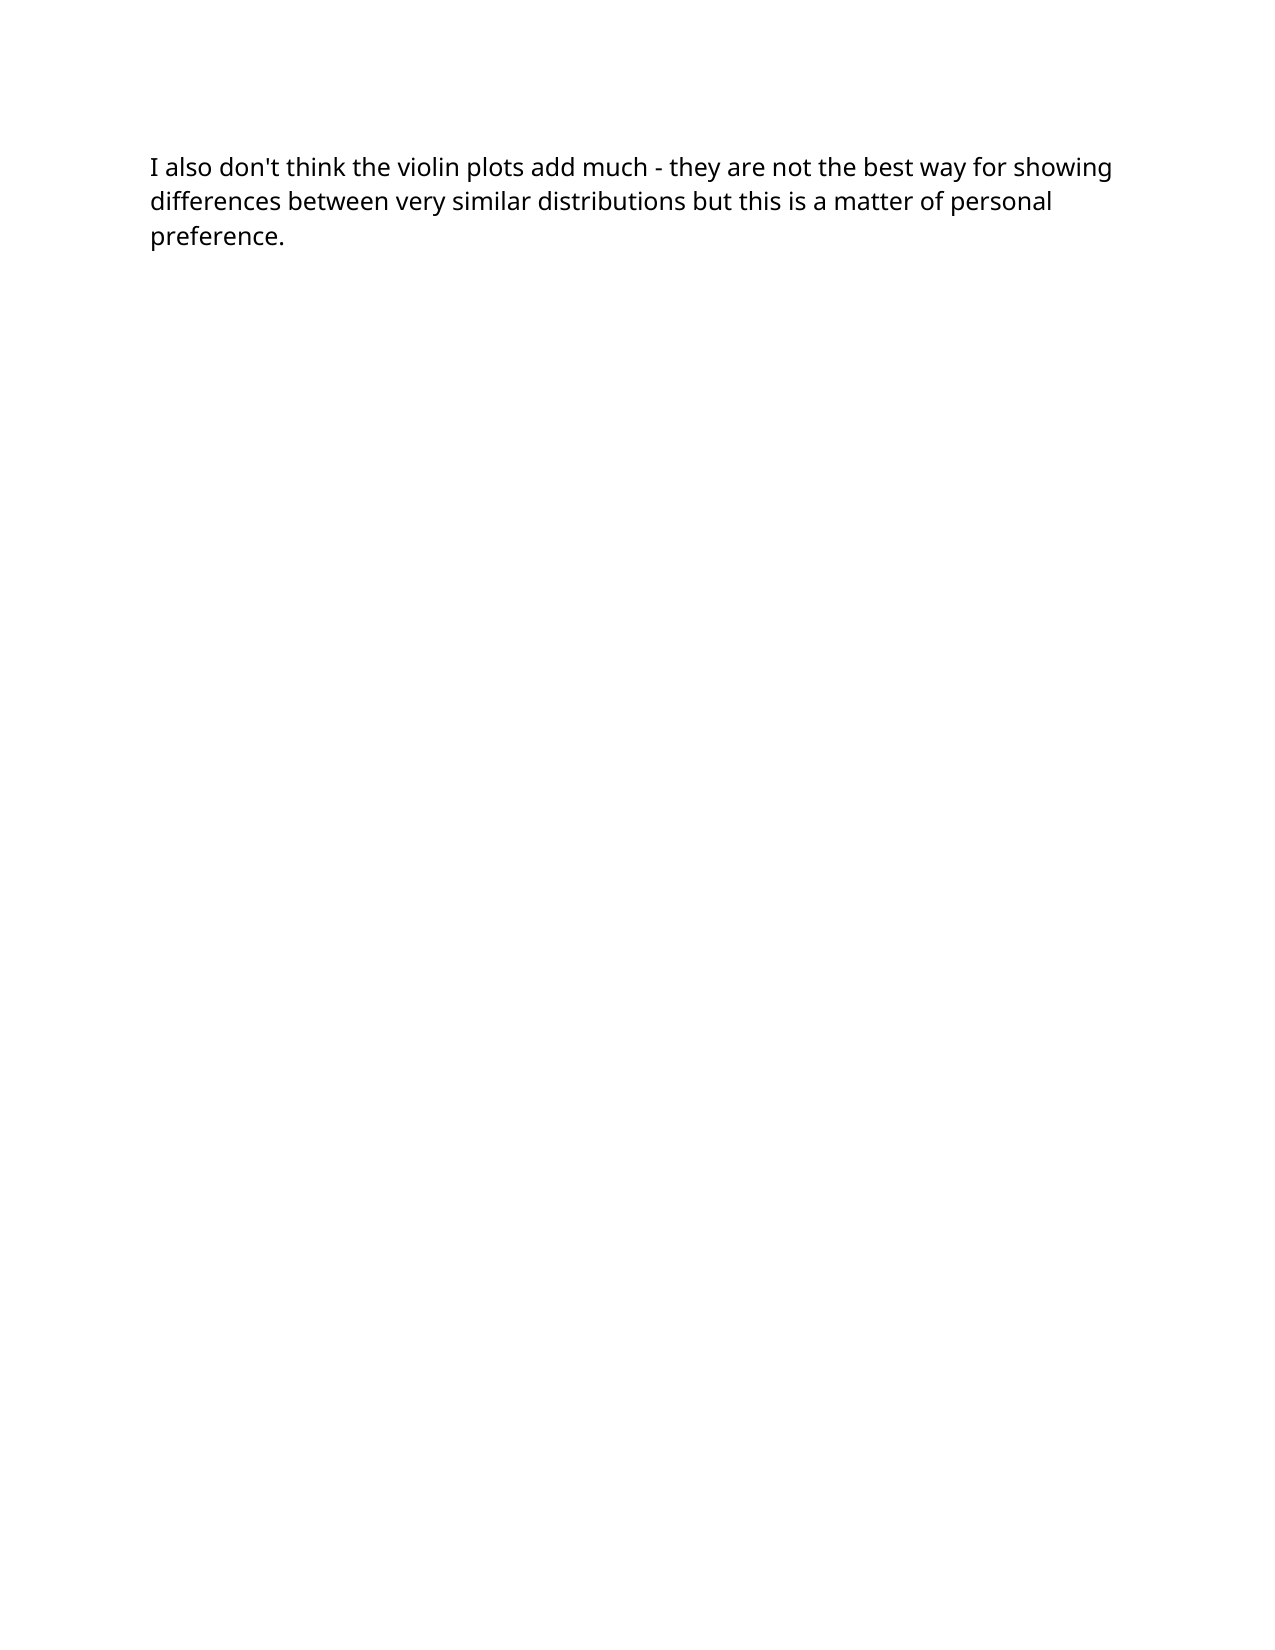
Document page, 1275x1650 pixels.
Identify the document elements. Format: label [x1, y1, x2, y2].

text [150, 150, 1125, 320]
